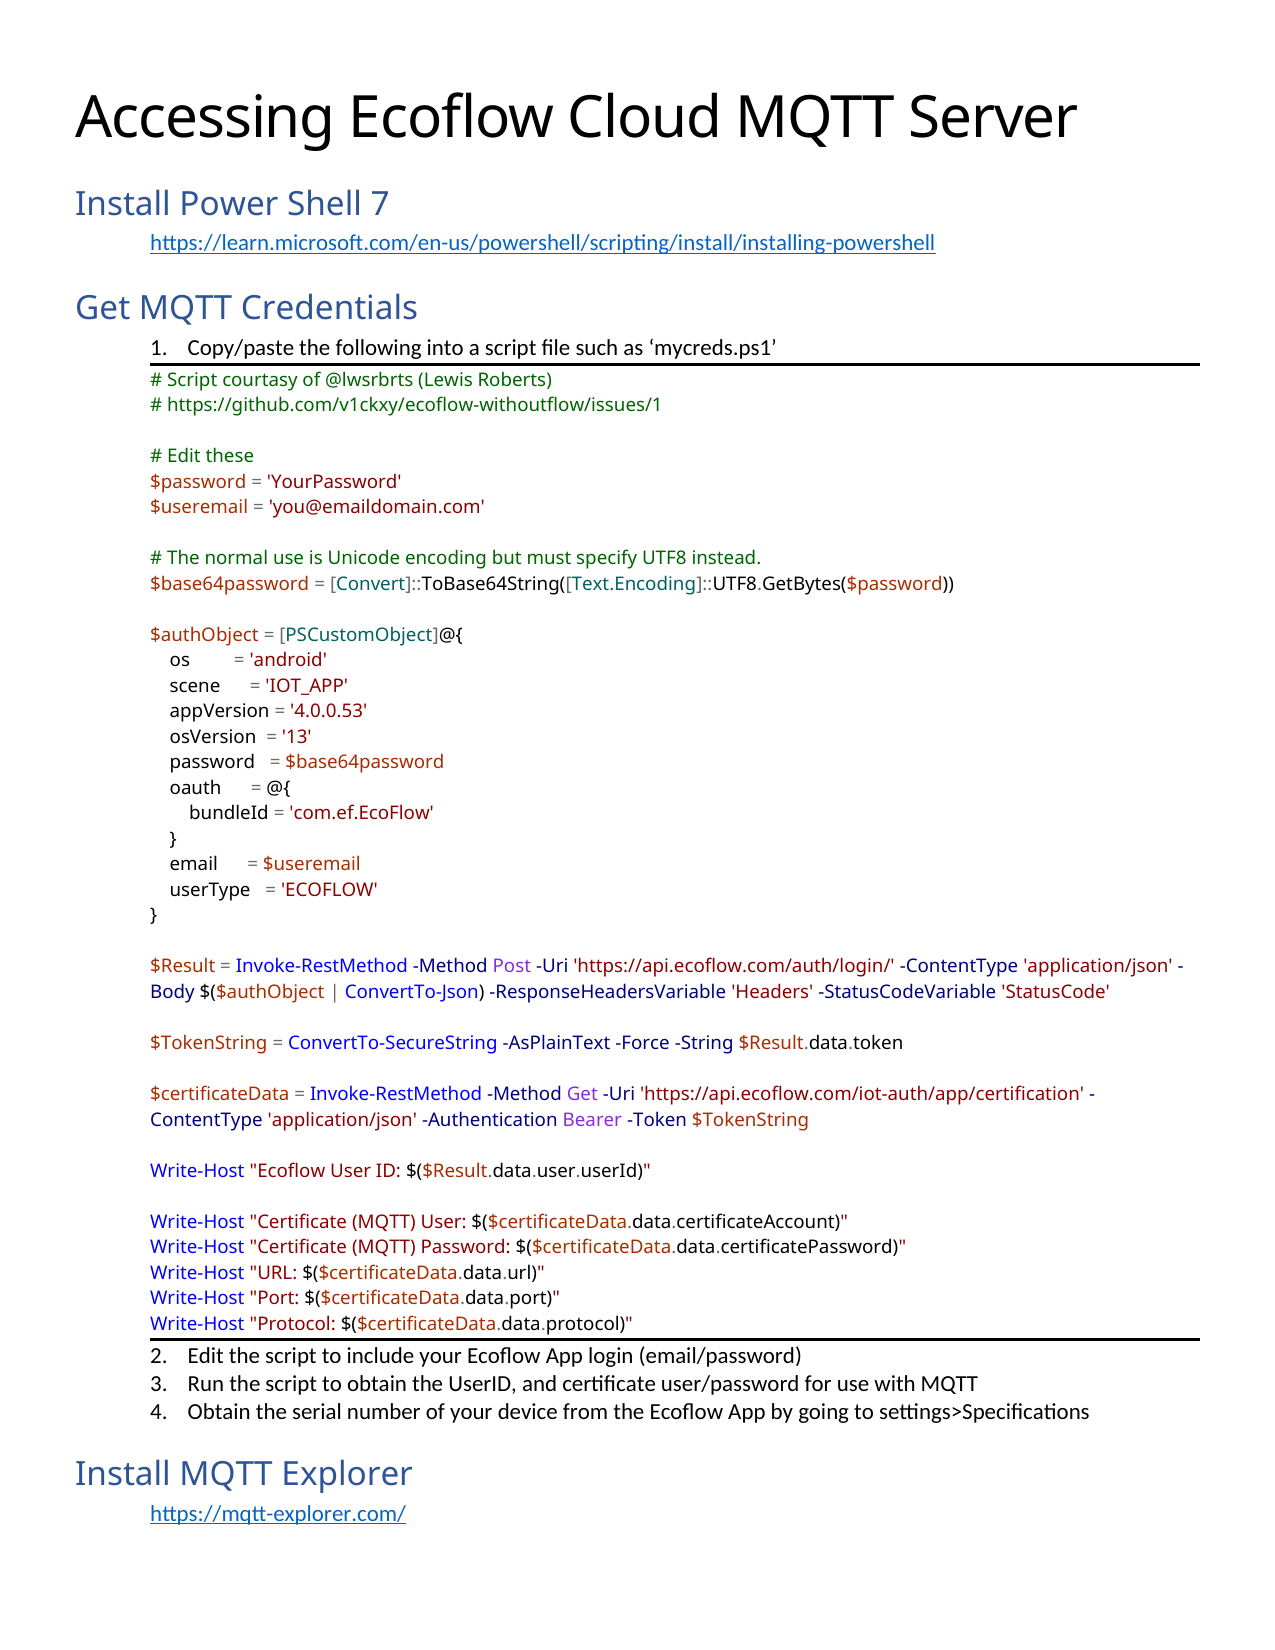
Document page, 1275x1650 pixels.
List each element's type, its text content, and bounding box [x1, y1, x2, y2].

text Write-Host "URL: $($certificateData.data.url)" [150, 1259, 1200, 1284]
list Edit the script to include your Ecoflow App login (email/password) [150, 1341, 1200, 1369]
subtitle Get MQTT Credentials [75, 284, 1200, 329]
text } [150, 902, 1200, 927]
text scene = 'IOT_APP' [150, 672, 1200, 698]
title Accessing Ecoflow Cloud MQTT Server [75, 75, 1200, 154]
text bundleId = 'com.ef.EcoFlow' [150, 800, 1200, 825]
text os = 'android' [150, 647, 1200, 672]
text https://mqtt-explorer.com/ [75, 1499, 1200, 1527]
text $authObject = [PSCustomObject]@{ [150, 621, 1200, 647]
text $base64password = [Convert]::ToBase64String([Text.Encoding]::UTF8.GetBytes($password)) [150, 570, 1200, 596]
list Run the script to obtain the UserID, and certificate user/password for use with MQTT [150, 1369, 1200, 1397]
text oauth = @{ [150, 774, 1200, 800]
text $TokenString = ConvertTo-SecureString -AsPlainText -Force -String $Result.data.token [150, 1029, 1200, 1055]
text https://learn.microsoft.com/en-us/powershell/scripting/install/installing-powershell [150, 228, 1200, 256]
subtitle Install Power Shell 7 [75, 179, 1200, 225]
text Write-Host "Port: $($certificateData.data.port)" [150, 1284, 1200, 1310]
text osVersion = '13' [150, 723, 1200, 749]
text $useremail = 'you@emaildomain.com' [150, 493, 1200, 519]
text password = $base64password [150, 749, 1200, 774]
text Write-Host "Certificate (MQTT) User: $($certificateData.data.certificateAccount)" [150, 1208, 1200, 1233]
text # Script courtasy of @lwsrbrts (Lewis Roberts) [150, 366, 1200, 391]
text appVersion = '4.0.0.53' [150, 698, 1200, 723]
text $Result = Invoke-RestMethod -Method Post -Uri 'https://api.ecoflow.com/auth/login/' -ContentType 'application/json' -Body $($authObject | ConvertTo-Json) -ResponseHeadersVariable 'Headers' -StatusCodeVariable 'StatusCode' [150, 953, 1200, 1004]
text # https://github.com/v1ckxy/ecoflow-withoutflow/issues/1 [150, 391, 1200, 417]
text userType = 'ECOFLOW' [150, 876, 1200, 902]
text # Edit these [150, 442, 1200, 468]
subtitle Install MQTT Explorer [75, 1450, 1200, 1495]
text $password = 'YourPassword' [150, 468, 1200, 493]
text Write-Host "Certificate (MQTT) Password: $($certificateData.data.certificatePassword)" [150, 1233, 1200, 1259]
text # The normal use is Unicode encoding but must specify UTF8 instead. [150, 544, 1200, 570]
list Copy/paste the following into a script file such as ‘mycreds.ps1’ [150, 333, 1200, 363]
text Write-Host "Ecoflow User ID: $($Result.data.user.userId)" [150, 1157, 1200, 1182]
text email = $useremail [150, 851, 1200, 876]
text } [150, 825, 1200, 851]
list Obtain the serial number of your device from the Ecoflow App by going to settings>Specifications [150, 1397, 1200, 1425]
text $certificateData = Invoke-RestMethod -Method Get -Uri 'https://api.ecoflow.com/iot-auth/app/certification' -ContentType 'application/json' -Authentication Bearer -Token $TokenString [150, 1080, 1200, 1131]
text Write-Host "Protocol: $($certificateData.data.protocol)" [150, 1310, 1200, 1338]
